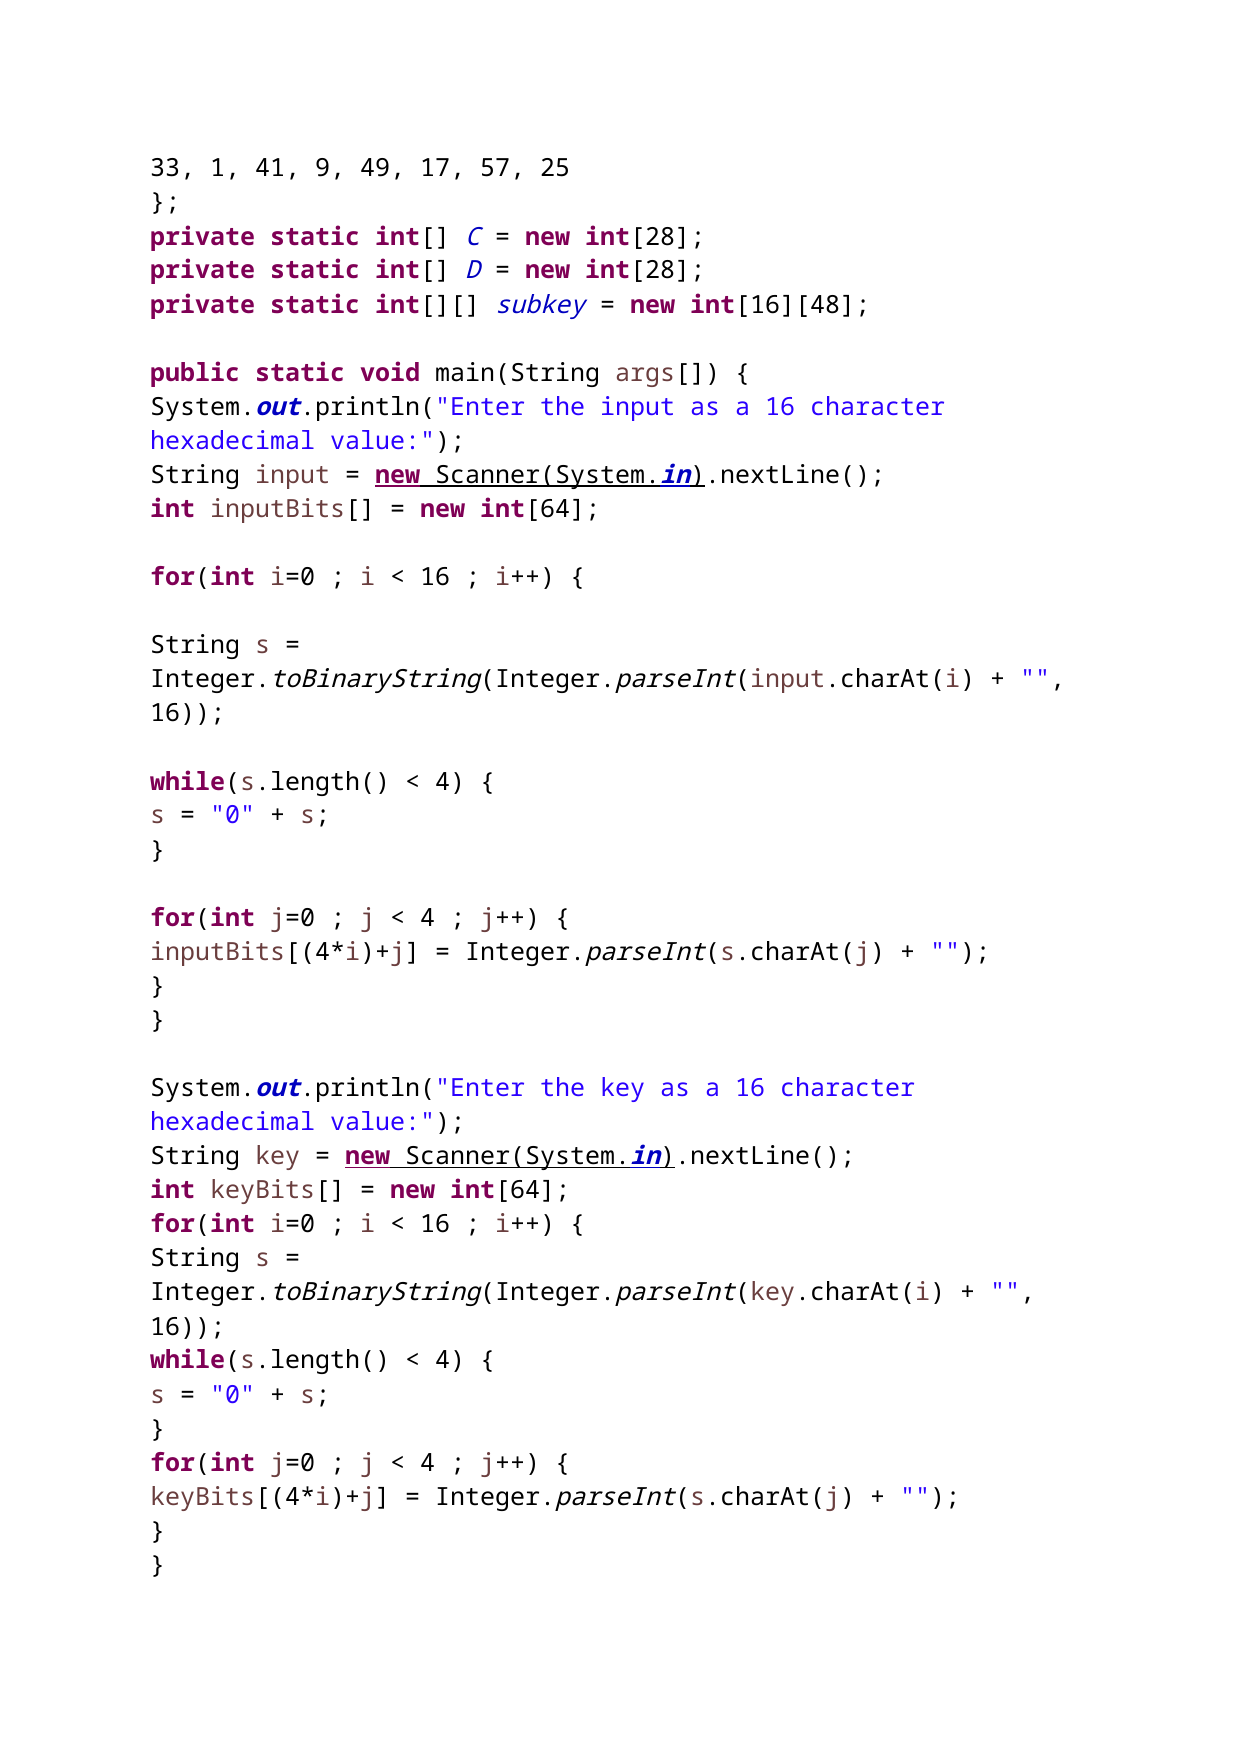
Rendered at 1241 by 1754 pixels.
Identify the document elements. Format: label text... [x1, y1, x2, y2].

text keyBits[(4*i)+j] = Integer.parseInt(s.charAt(j) + ""); [150, 1478, 1090, 1512]
text String input = new Scanner(System.in).nextLine(); [150, 457, 1090, 491]
text String key = new Scanner(System.in).nextLine(); [150, 1138, 1090, 1172]
text for(int j=0 ; j < 4 ; j++) { [150, 1444, 1090, 1478]
text s = "0" + s; [150, 1376, 1090, 1410]
text } [150, 1410, 1090, 1444]
text while(s.length() < 4) { [150, 763, 1090, 797]
text } [150, 831, 1090, 865]
text public static void main(String args[]) { [150, 354, 1090, 388]
text String s = Integer.toBinaryString(Integer.parseInt(key.charAt(i) + "", 16)); [150, 1240, 1090, 1342]
text 33, 1, 41, 9, 49, 17, 57, 25 [150, 150, 1090, 184]
text } [150, 1512, 1090, 1547]
text s = "0" + s; [150, 797, 1090, 831]
text int inputBits[] = new int[64]; [150, 491, 1090, 525]
text } [150, 1547, 1090, 1581]
text private static int[][] subkey = new int[16][48]; [150, 286, 1090, 320]
text for(int i=0 ; i < 16 ; i++) { [150, 559, 1090, 593]
text private static int[] D = new int[28]; [150, 252, 1090, 286]
text } [150, 967, 1090, 1002]
text }; [150, 184, 1090, 218]
text int keyBits[] = new int[64]; [150, 1172, 1090, 1206]
text inputBits[(4*i)+j] = Integer.parseInt(s.charAt(j) + ""); [150, 933, 1090, 967]
text for(int j=0 ; j < 4 ; j++) { [150, 899, 1090, 933]
text } [150, 1002, 1090, 1036]
text System.out.println("Enter the input as a 16 character hexadecimal value:"); [150, 388, 1090, 457]
text while(s.length() < 4) { [150, 1342, 1090, 1376]
text String s = Integer.toBinaryString(Integer.parseInt(input.charAt(i) + "", 16)); [150, 627, 1090, 729]
text System.out.println("Enter the key as a 16 character hexadecimal value:"); [150, 1070, 1090, 1138]
text for(int i=0 ; i < 16 ; i++) { [150, 1206, 1090, 1240]
text private static int[] C = new int[28]; [150, 218, 1090, 252]
